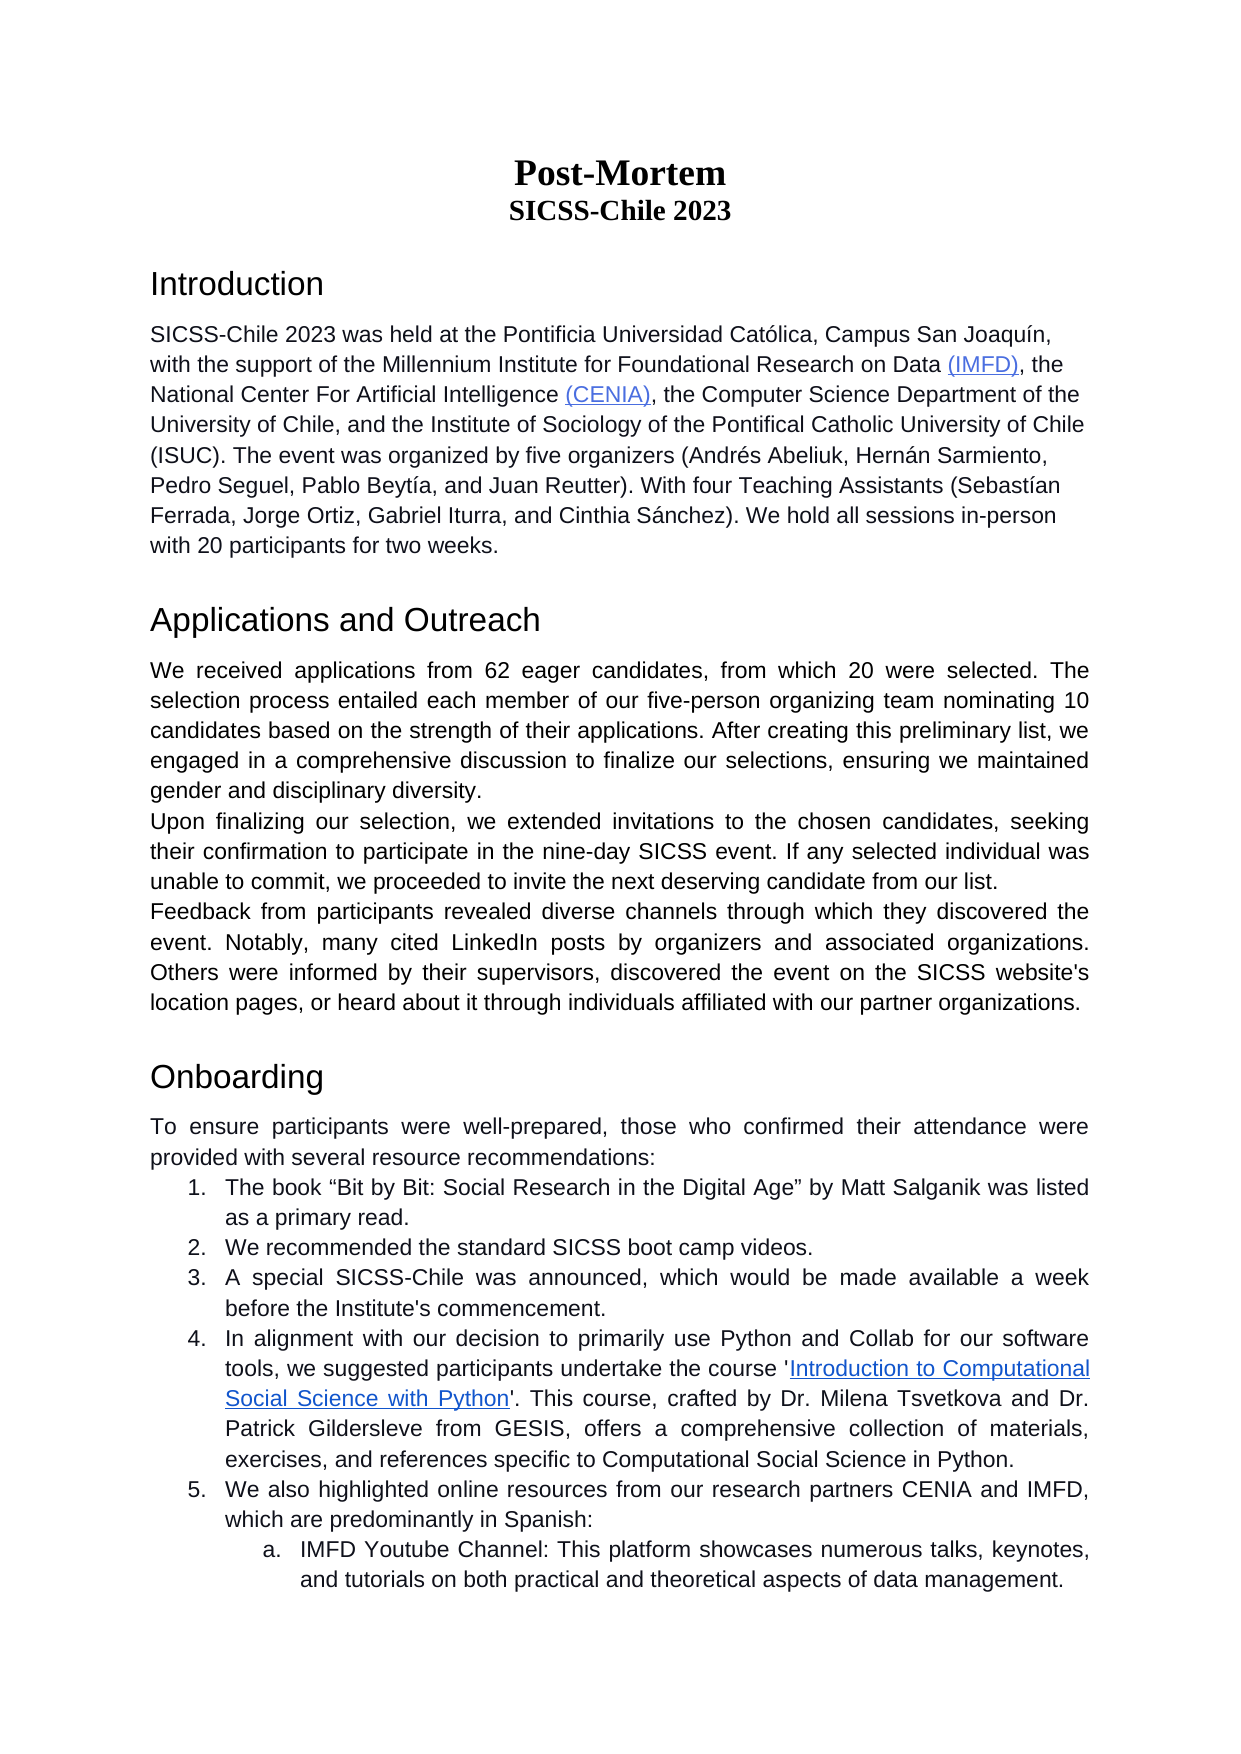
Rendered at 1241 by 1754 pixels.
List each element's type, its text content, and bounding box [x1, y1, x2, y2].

list A special SICSS-Chile was announced, which would be made available a week before the Institute's commencement. [187, 1264, 1090, 1321]
text SICSS-Chile 2023 was held at the Pontificia Universidad Católica, Campus San Joaquín, with the support of the Millennium Institute for Foundational Research on Data (IMFD), the National Center For Artificial Intelligence (CENIA), the Computer Science Department of the University of Chile, and the Institute of Sociology of the Pontifical Catholic University of Chile (ISUC). The event was organized by five organizers (Andrés Abeliuk, Hernán Sarmiento, Pedro Seguel, Pablo Beytía, and Juan Reutter). With four Teaching Assistants (Sebastían Ferrada, Jorge Ortiz, Gabriel Iturra, and Cinthia Sánchez). We hold all sessions in-person with 20 participants for two weeks. [150, 321, 1090, 559]
subtitle Onboarding [150, 1057, 1090, 1095]
text SICSS-Chile 2023 [150, 193, 1090, 227]
text Feedback from participants revealed diverse channels through which they discovered the event. Notably, many cited LinkedIn posts by organizers and associated organizations. Others were informed by their supervisors, discovered the event on the SICSS website's location pages, or heard about it through individuals affiliated with our partner organizations. [150, 898, 1090, 1015]
text To ensure participants were well-prepared, those who confirmed their attendance were provided with several resource recommendations: [150, 1113, 1090, 1170]
subtitle Applications and Outreach [150, 600, 1090, 638]
text Upon finalizing our selection, we extended invitations to the chosen candidates, seeking their confirmation to participate in the nine-day SICSS event. If any selected individual was unable to commit, we proceeded to invite the next deserving candidate from our list. [150, 808, 1090, 894]
text We received applications from 62 eager candidates, from which 20 were selected. The selection process entailed each member of our five-person organizing team nominating 10 candidates based on the strength of their applications. After creating this preliminary list, we engaged in a comprehensive discussion to finalize our selections, ensuring we maintained gender and disciplinary diversity. [150, 657, 1090, 804]
list We recommended the standard SICSS boot camp videos. [187, 1234, 1090, 1261]
list IMFD Youtube Channel: This platform showcases numerous talks, keynotes, and tutorials on both practical and theoretical aspects of data management. [262, 1536, 1090, 1593]
list We also highlighted online resources from our research partners CENIA and IMFD, which are predominantly in Spanish: [187, 1476, 1090, 1532]
text Post-Mortem [150, 150, 1090, 193]
list The book “Bit by Bit: Social Research in the Digital Age” by Matt Salganik was listed as a primary read. [187, 1174, 1090, 1230]
list In alignment with our decision to primarily use Python and Collab for our software tools, we suggested participants undertake the course 'Introduction to Computational Social Science with Python'. This course, crafted by Dr. Milena Tsvetkova and Dr. Patrick Gildersleve from GESIS, offers a comprehensive collection of materials, exercises, and references specific to Computational Social Science in Python. [187, 1325, 1090, 1472]
subtitle Introduction [150, 264, 1090, 303]
